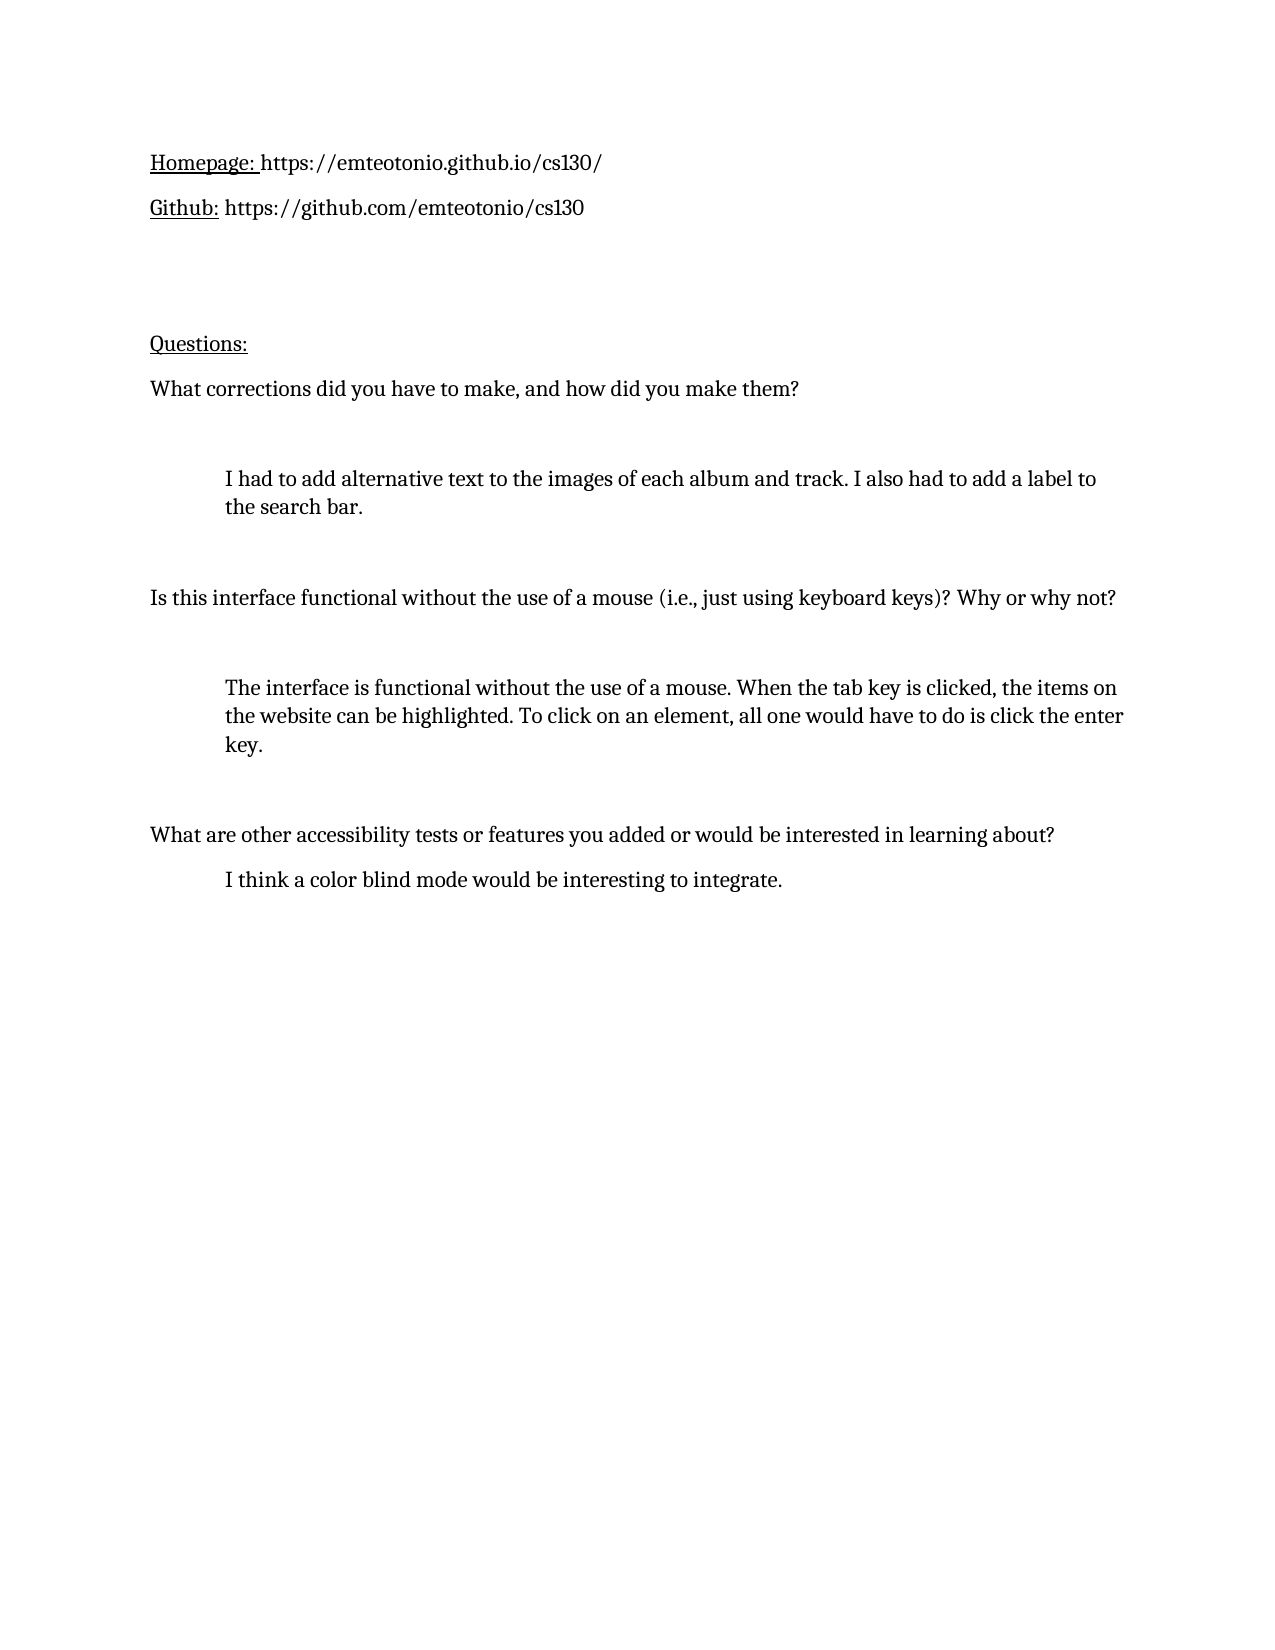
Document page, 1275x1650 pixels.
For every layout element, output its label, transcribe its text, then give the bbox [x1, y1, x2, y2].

text Is this interface functional without the use of a mouse (i.e., just using keyboard keys)? Why or why not? [150, 584, 1125, 611]
text Homepage: https://emteotonio.github.io/cs130/ [150, 150, 1125, 176]
text Questions: [150, 330, 1125, 357]
text The interface is functional without the use of a mouse. When the tab key is clicked, the items on the website can be highlighted. To click on an element, all one would have to do is click the enter key. [225, 674, 1125, 758]
text Github: https://github.com/emteotonio/cs130 [150, 195, 1125, 221]
text I had to add alternative text to the images of each album and track. I also had to add a label to the search bar. [225, 466, 1125, 521]
text What are other accessibility tests or features you added or would be interested in learning about? [150, 822, 1125, 848]
text I think a color blind mode would be interesting to integrate. [225, 867, 1125, 893]
text What corrections did you have to make, and how did you make them? [150, 376, 1125, 402]
